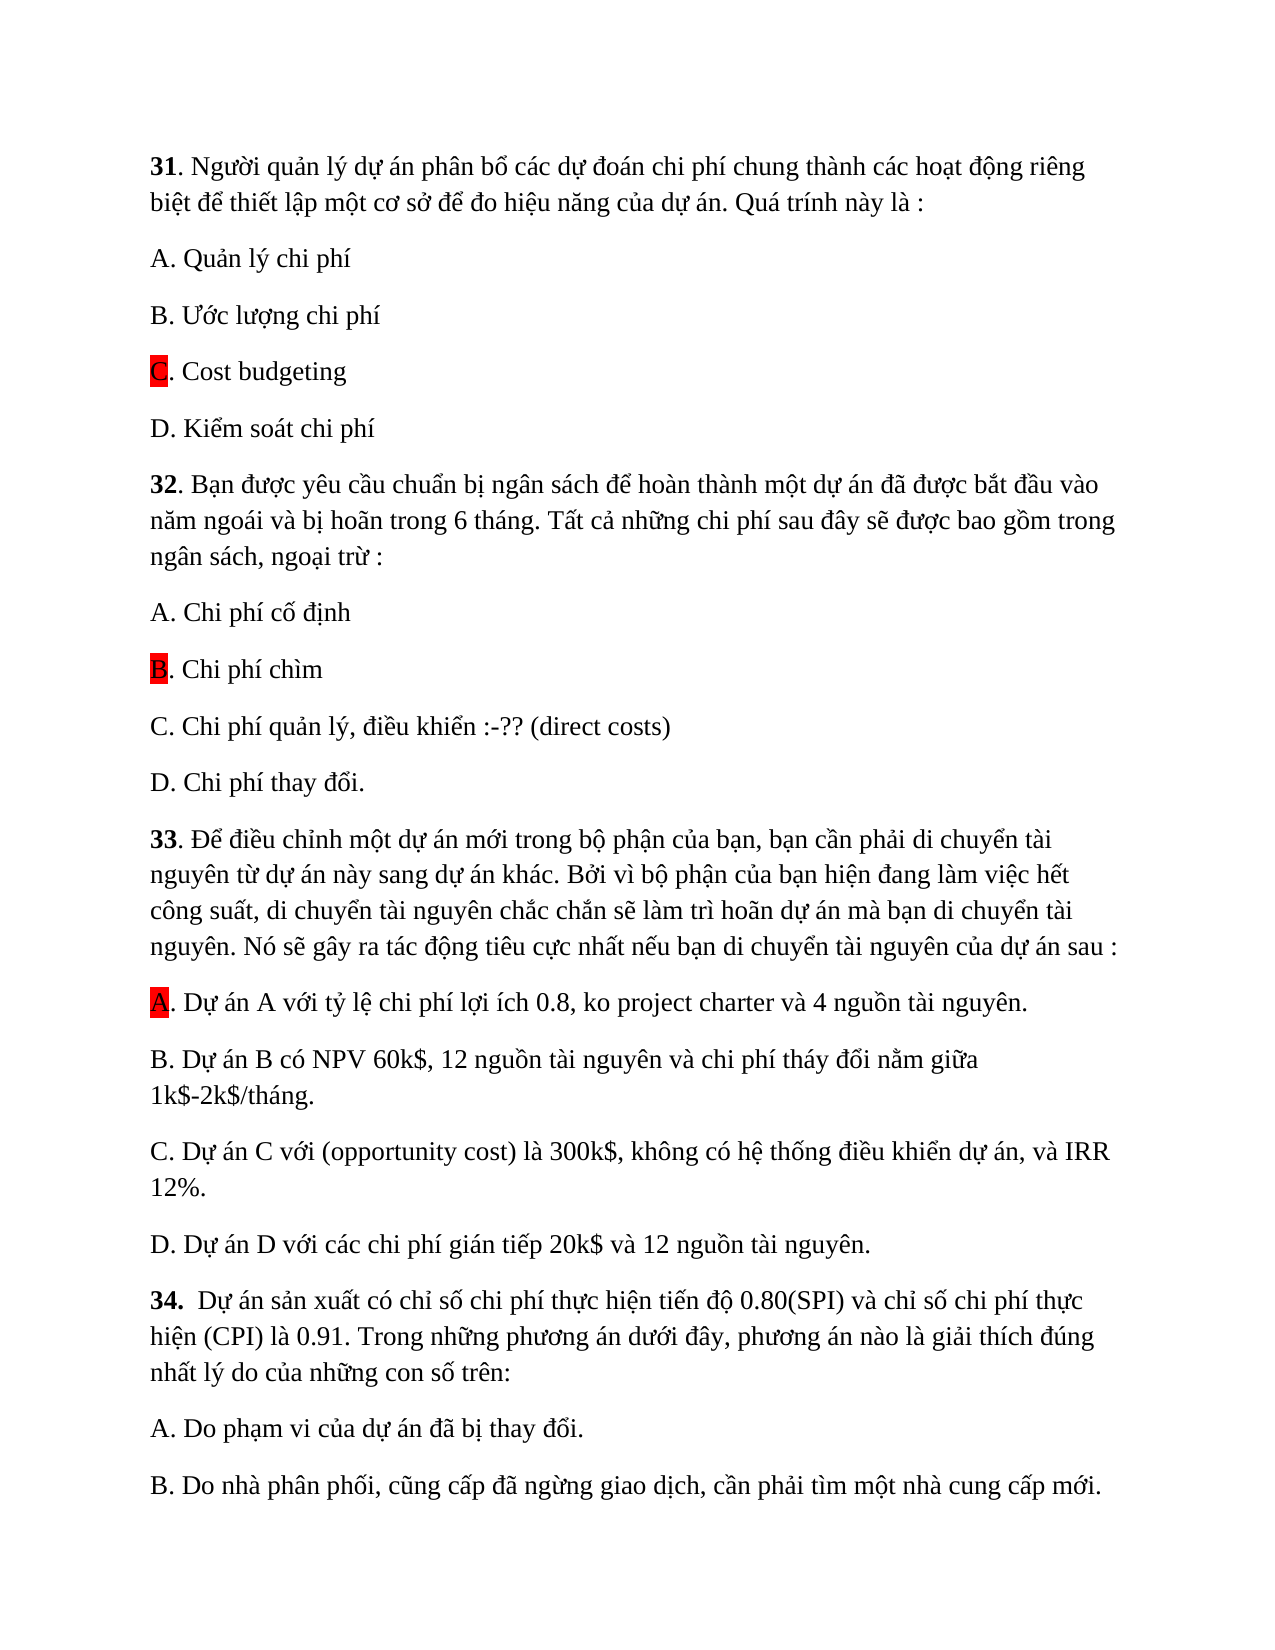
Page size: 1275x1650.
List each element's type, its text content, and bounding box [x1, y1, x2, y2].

text D. Chi phí thay đổi. [150, 766, 1125, 797]
text 31. Người quản lý dự án phân bổ các dự đoán chi phí chung thành các hoạt động riêng biệt để thiết lập một cơ sở để đo hiệu năng của dự án. Quá trính này là : [150, 150, 1125, 217]
text C. Chi phí quản lý, điều khiển :-?? (direct costs) [150, 710, 1125, 741]
text A. Do phạm vi của dự án đã bị thay đổi. [150, 1412, 1125, 1443]
text 33. Để điều chỉnh một dự án mới trong bộ phận của bạn, bạn cần phải di chuyển tài nguyên từ dự án này sang dự án khác. Bởi vì bộ phận của bạn hiện đang làm việc hết công suất, di chuyển tài nguyên chắc chắn sẽ làm trì hoãn dự án mà bạn di chuyển tài nguyên. Nó sẽ gây ra tác động tiêu cực nhất nếu bạn di chuyển tài nguyên của dự án sau : [150, 823, 1125, 961]
text D. Kiểm soát chi phí [150, 412, 1125, 443]
text B. Ước lượng chi phí [150, 299, 1125, 330]
text B. Chi phí chìm [168, 653, 1125, 684]
text A. Dự án A với tỷ lệ chi phí lợi ích 0.8, ko project charter và 4 nguồn tài nguyên. [169, 987, 1125, 1018]
text C. Cost budgeting [168, 355, 1125, 387]
text B. Dự án B có NPV 60k$, 12 nguồn tài nguyên và chi phí tháy đổi nằm giữa 1k$-2k$/tháng. [150, 1043, 1125, 1110]
text B. Do nhà phân phối, cũng cấp đã ngừng giao dịch, cần phải tìm một nhà cung cấp mới. [150, 1469, 1125, 1500]
text A. Quản lý chi phí [150, 242, 1125, 273]
text 34. Dự án sản xuất có chỉ số chi phí thực hiện tiến độ 0.80(SPI) và chỉ số chi phí thực hiện (CPI) là 0.91. Trong những phương án dưới đây, phương án nào là giải thích đúng nhất lý do của những con số trên: [150, 1284, 1125, 1387]
text C. Dự án C với (opportunity cost) là 300k$, không có hệ thống điều khiển dự án, và IRR 12%. [150, 1135, 1125, 1202]
text 32. Bạn được yêu cầu chuẩn bị ngân sách để hoàn thành một dự án đã được bắt đầu vào năm ngoái và bị hoãn trong 6 tháng. Tất cả những chi phí sau đây sẽ được bao gồm trong ngân sách, ngoại trừ : [150, 468, 1125, 571]
text A. Chi phí cố định [150, 597, 1125, 628]
text D. Dự án D với các chi phí gián tiếp 20k$ và 12 nguồn tài nguyên. [150, 1228, 1125, 1259]
